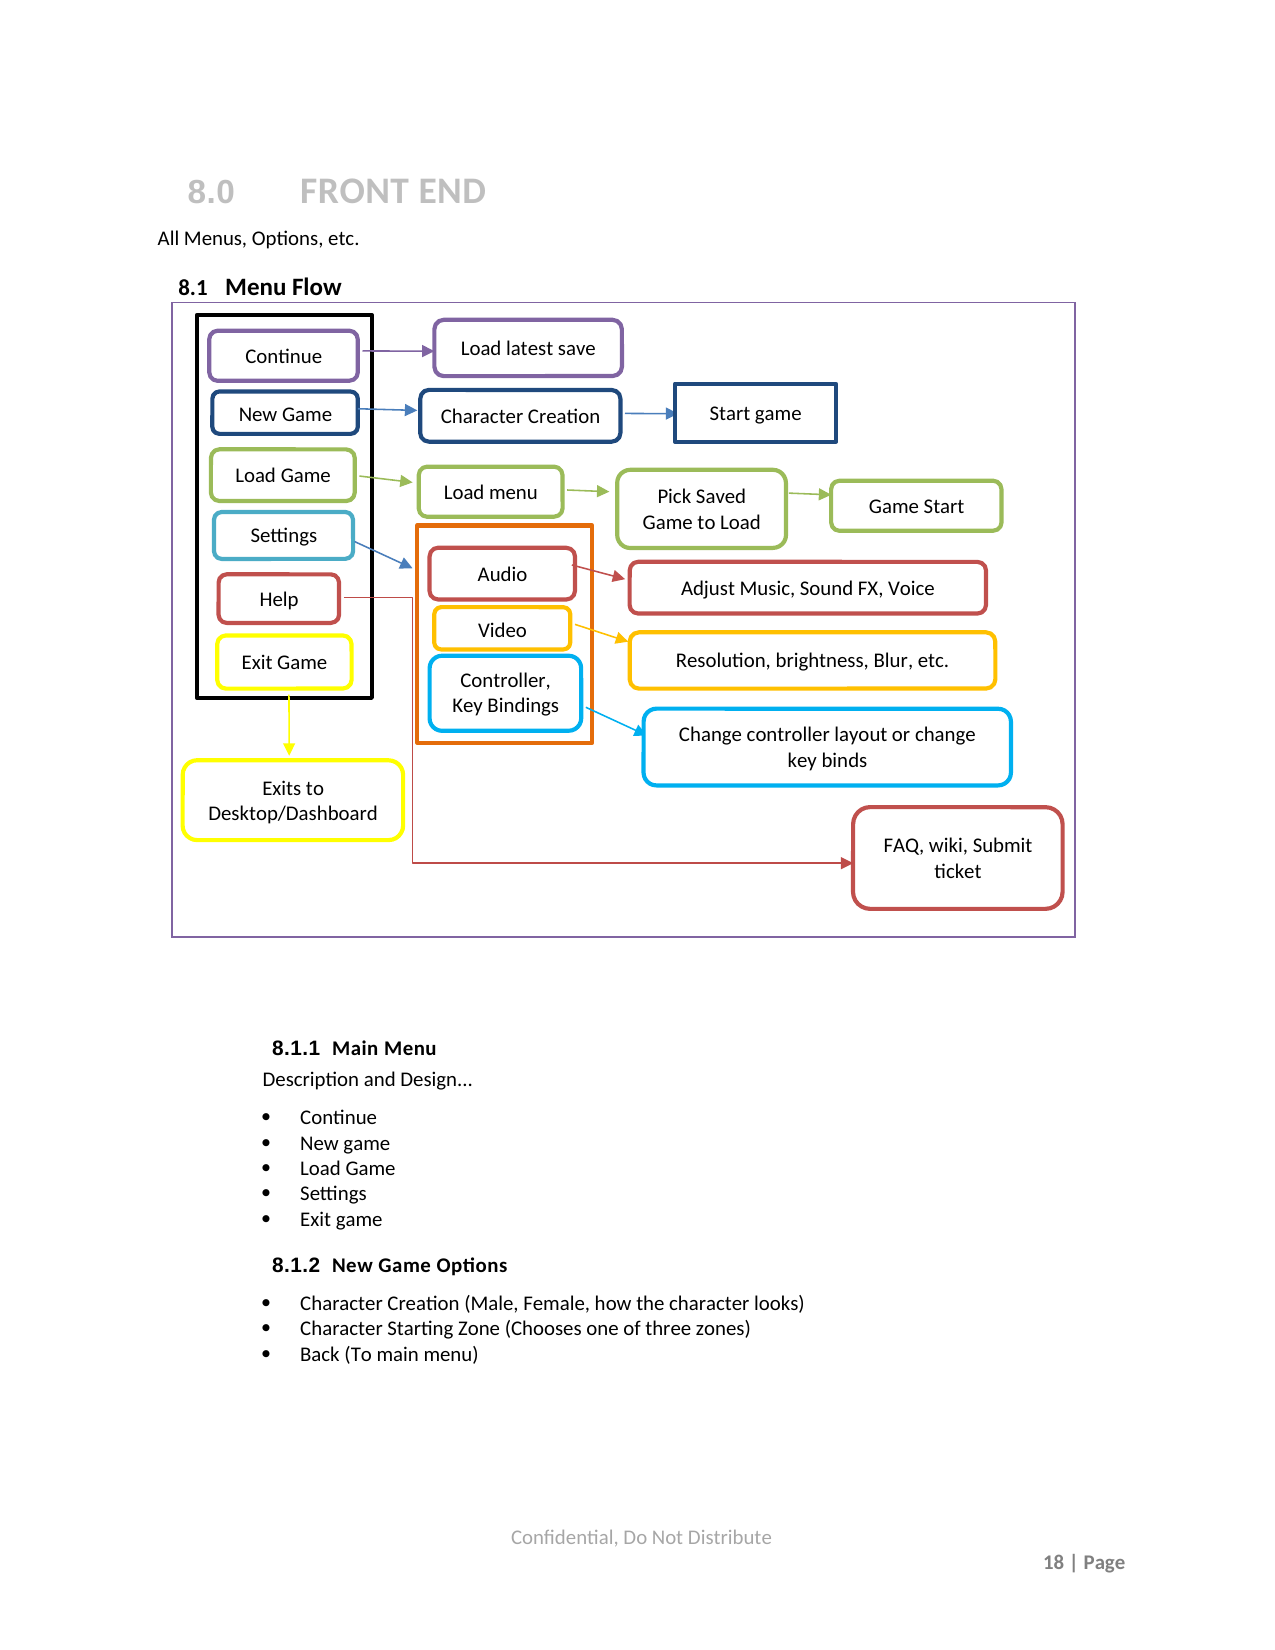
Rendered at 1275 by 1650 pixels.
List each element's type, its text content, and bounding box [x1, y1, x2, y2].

list Character Creation (Male, Female, how the character looks) [262, 1290, 1125, 1316]
list Settings [262, 1181, 1125, 1206]
subtitle Main Menu [212, 1035, 1125, 1060]
subtitle Menu Flow [156, 271, 1125, 302]
subtitle New Game Options [212, 1252, 1125, 1278]
list Continue [262, 1104, 1125, 1130]
list Exit game [262, 1206, 1125, 1231]
list Load Game [262, 1155, 1125, 1181]
subtitle Front End [187, 167, 1125, 212]
list New game [262, 1130, 1125, 1155]
list Back (To main menu) [262, 1341, 1125, 1366]
list Character Starting Zone (Chooses one of three zones) [262, 1316, 1125, 1341]
text All Menus, Options, etc. [157, 225, 1125, 250]
text Description and Design... [262, 1066, 1125, 1092]
